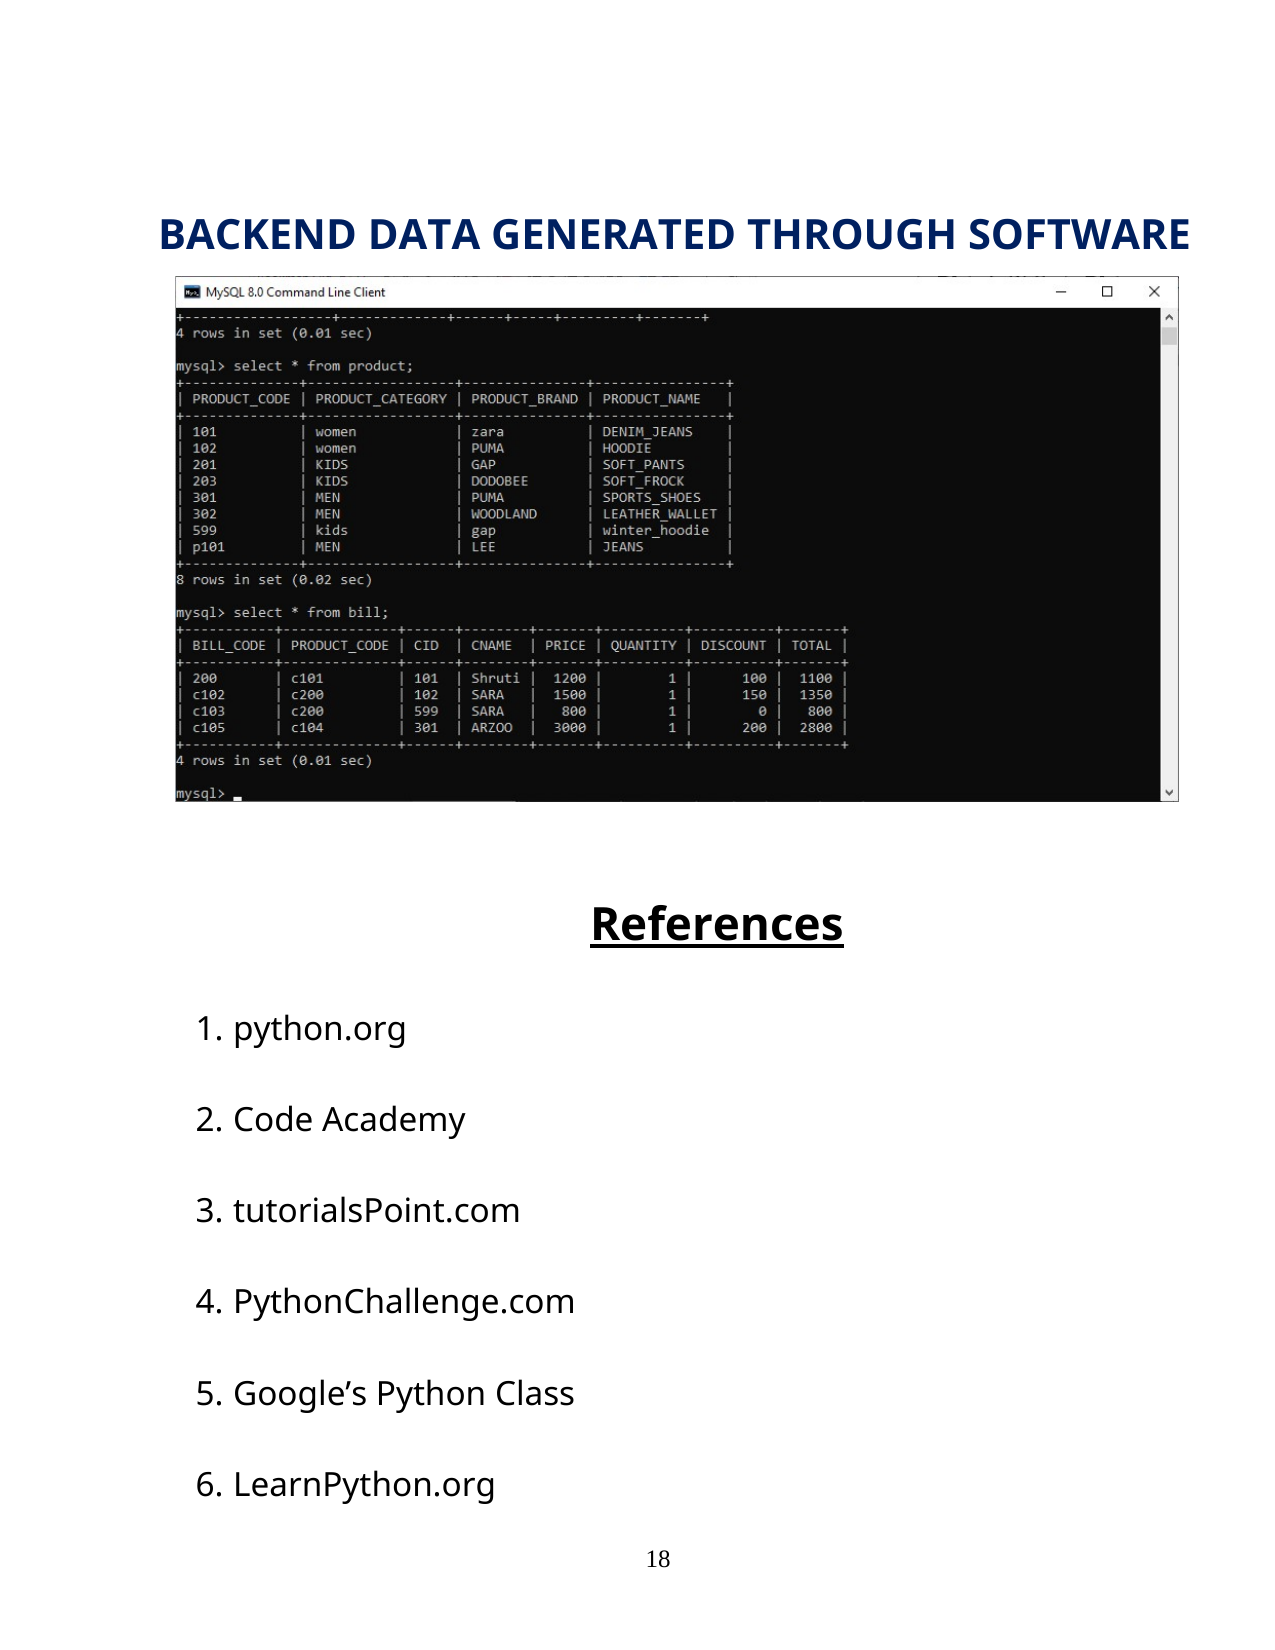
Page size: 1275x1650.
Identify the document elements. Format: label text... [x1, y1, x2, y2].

list tutorialsPoint.com [195, 1187, 1164, 1233]
list Code Academy [195, 1096, 1164, 1141]
picture [175, 276, 1179, 802]
list python.org [195, 1005, 1164, 1050]
list PythonChallenge.com [195, 1278, 1164, 1324]
list Google’s Python Class [195, 1369, 1164, 1415]
subtitle BACKEND DATA GENERATED THROUGH SOFTWARE [158, 205, 1275, 262]
subtitle References [158, 892, 1275, 954]
list LearnPython.org [195, 1461, 1164, 1506]
